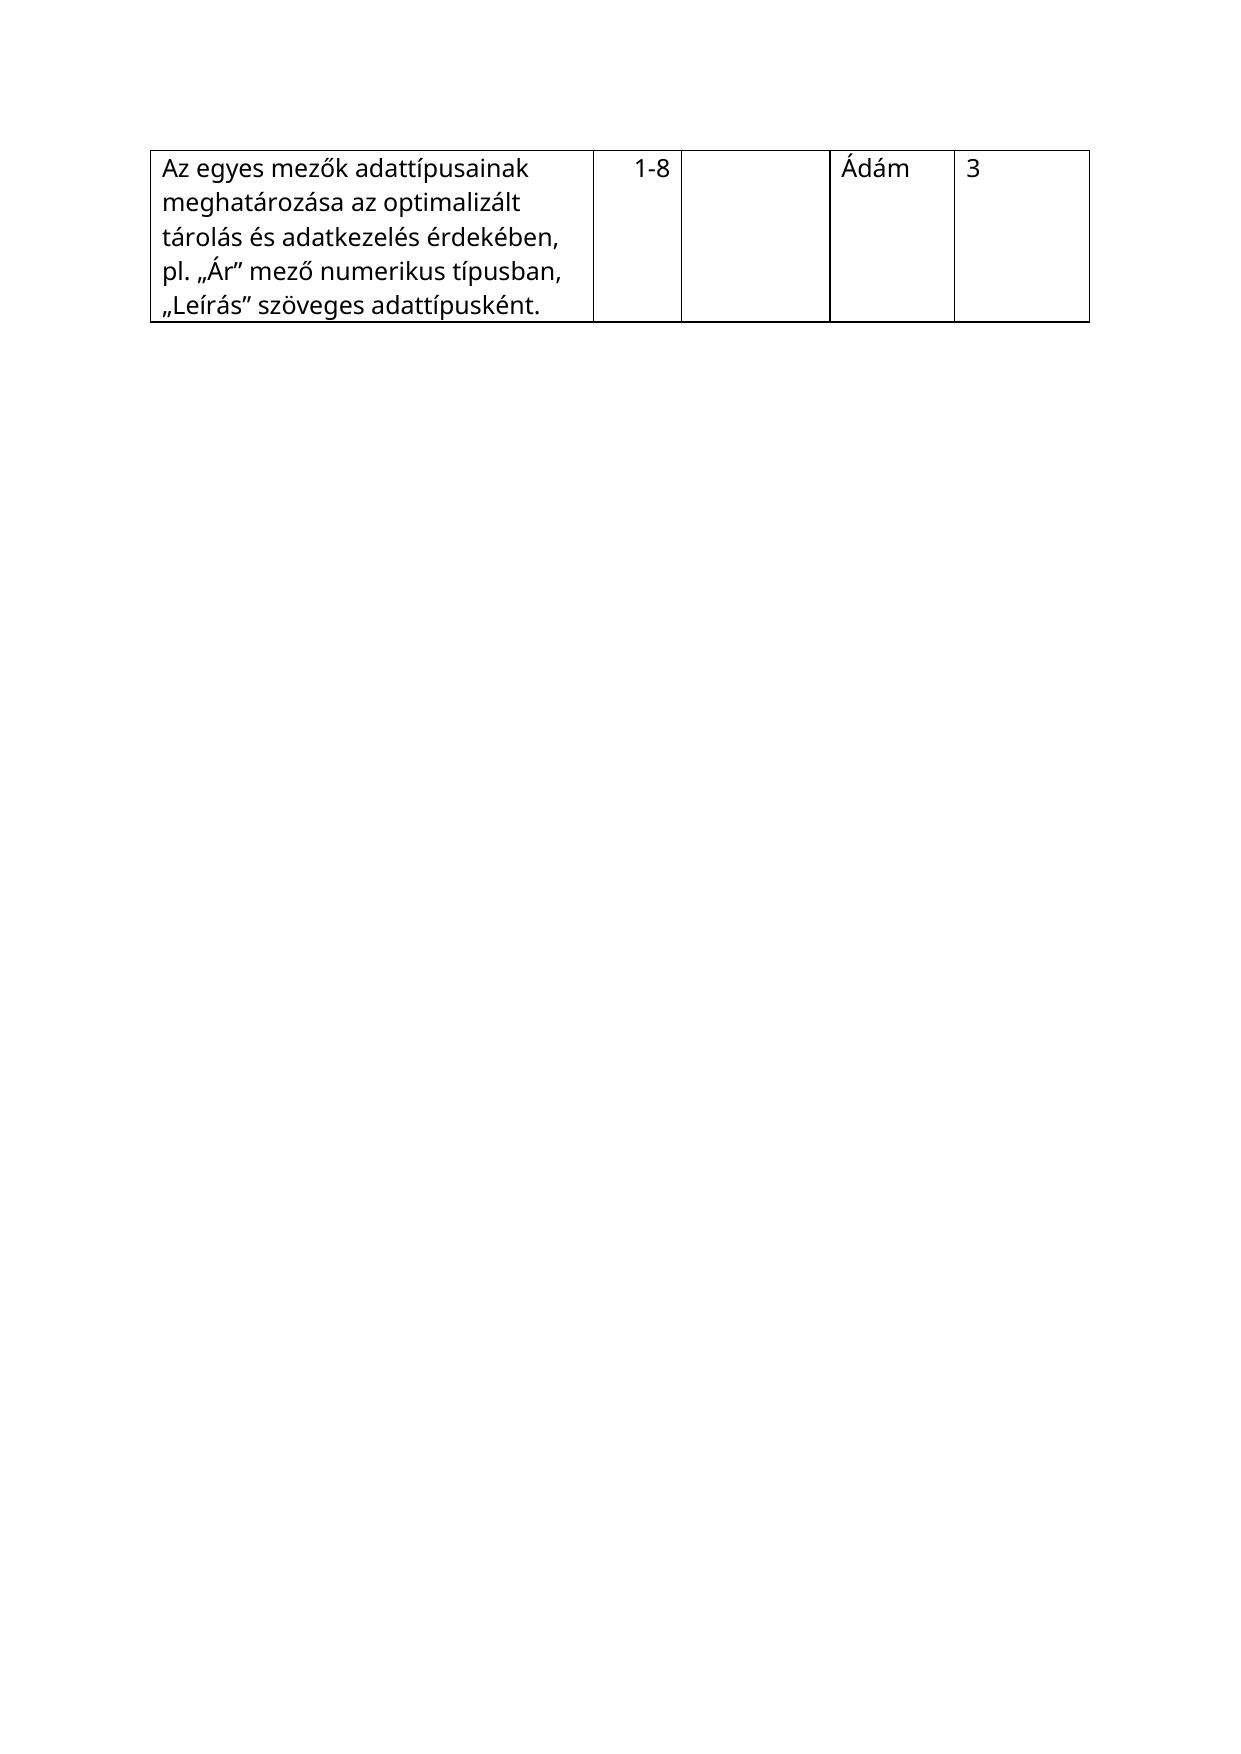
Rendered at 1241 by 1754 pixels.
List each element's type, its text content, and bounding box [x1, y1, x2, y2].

table_cell Ádám [831, 151, 954, 321]
table_cell 1-8 [594, 151, 681, 321]
table_cell [682, 151, 829, 321]
table_cell 3 [955, 151, 1089, 321]
table_cell Az egyes mezők adattípusainak meghatározása az optimalizált tárolás és adatkezelés érdekében, pl. „Ár” mező numerikus típusban, „Leírás” szöveges adattípusként. [151, 151, 593, 321]
